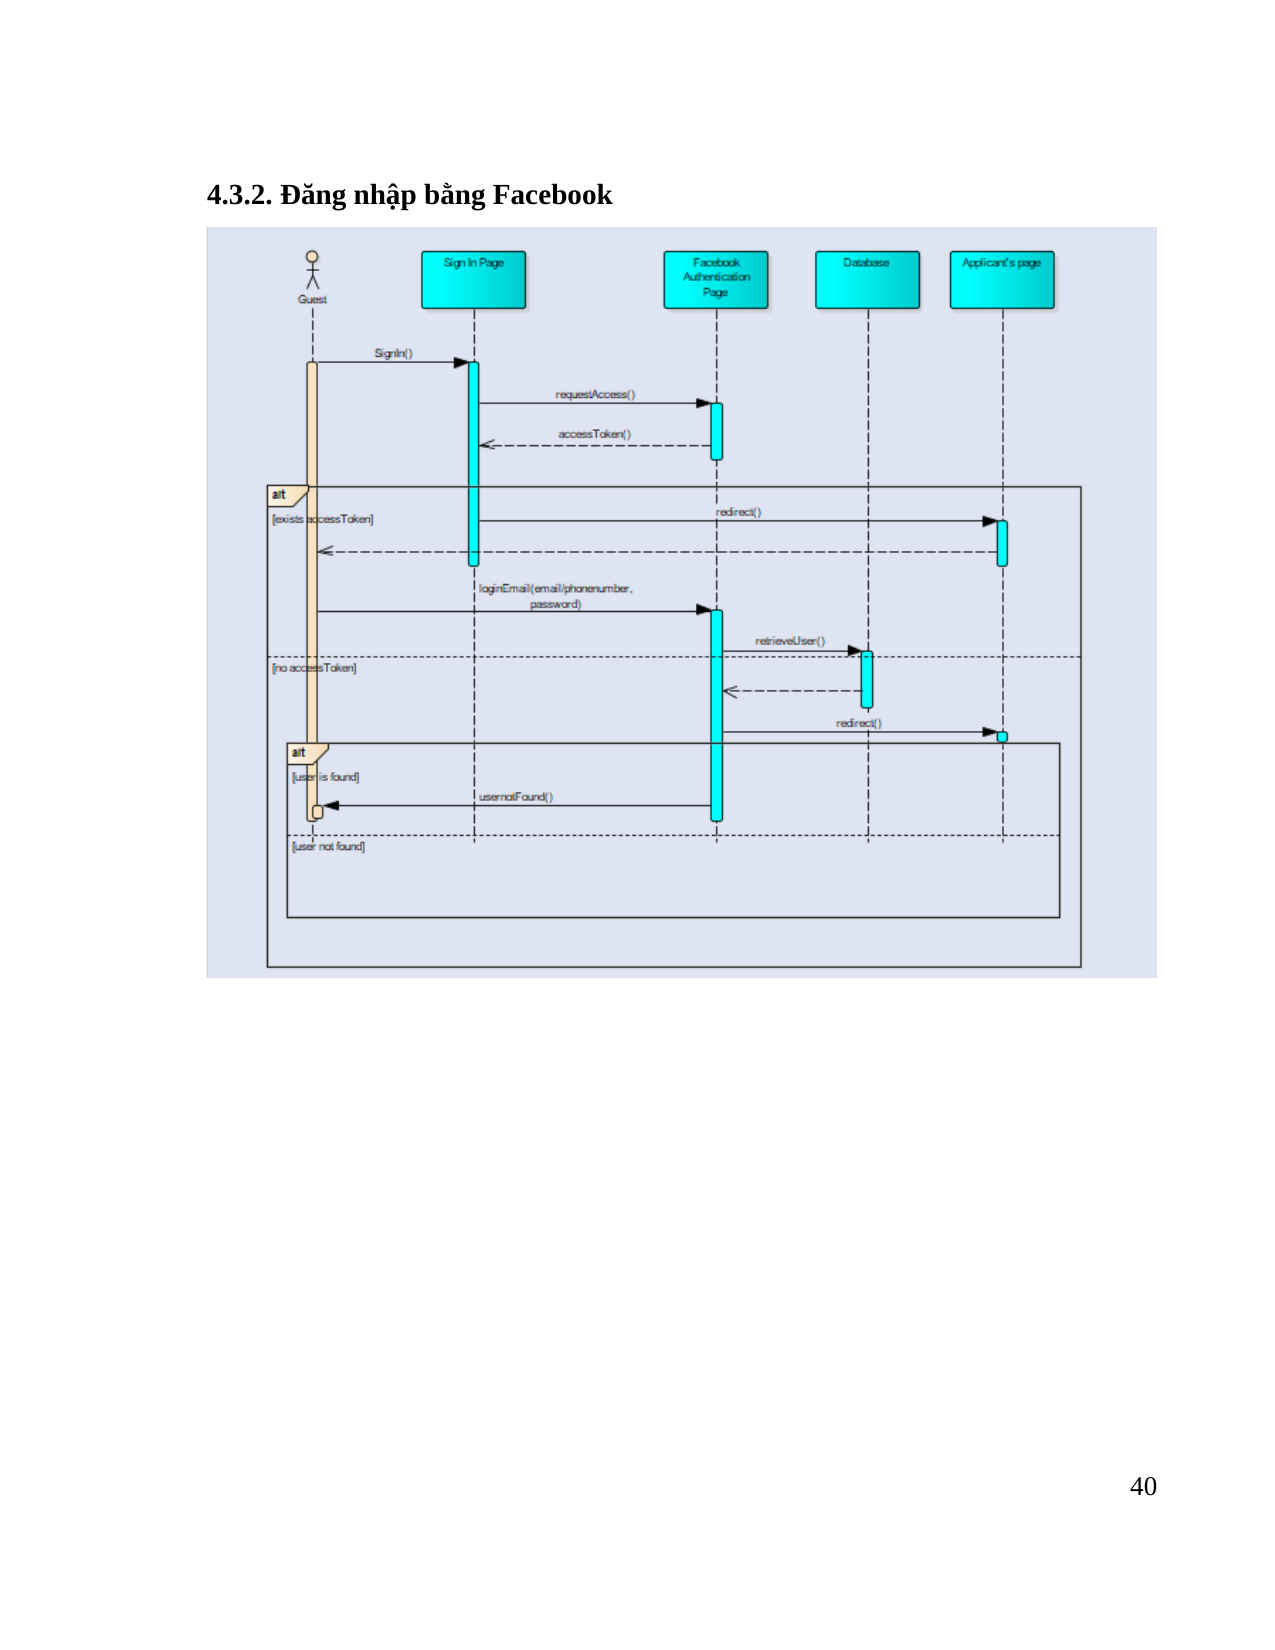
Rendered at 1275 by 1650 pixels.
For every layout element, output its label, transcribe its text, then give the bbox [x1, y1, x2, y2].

subtitle Đăng nhập bằng Facebook [207, 177, 1157, 211]
picture [206, 227, 1157, 978]
